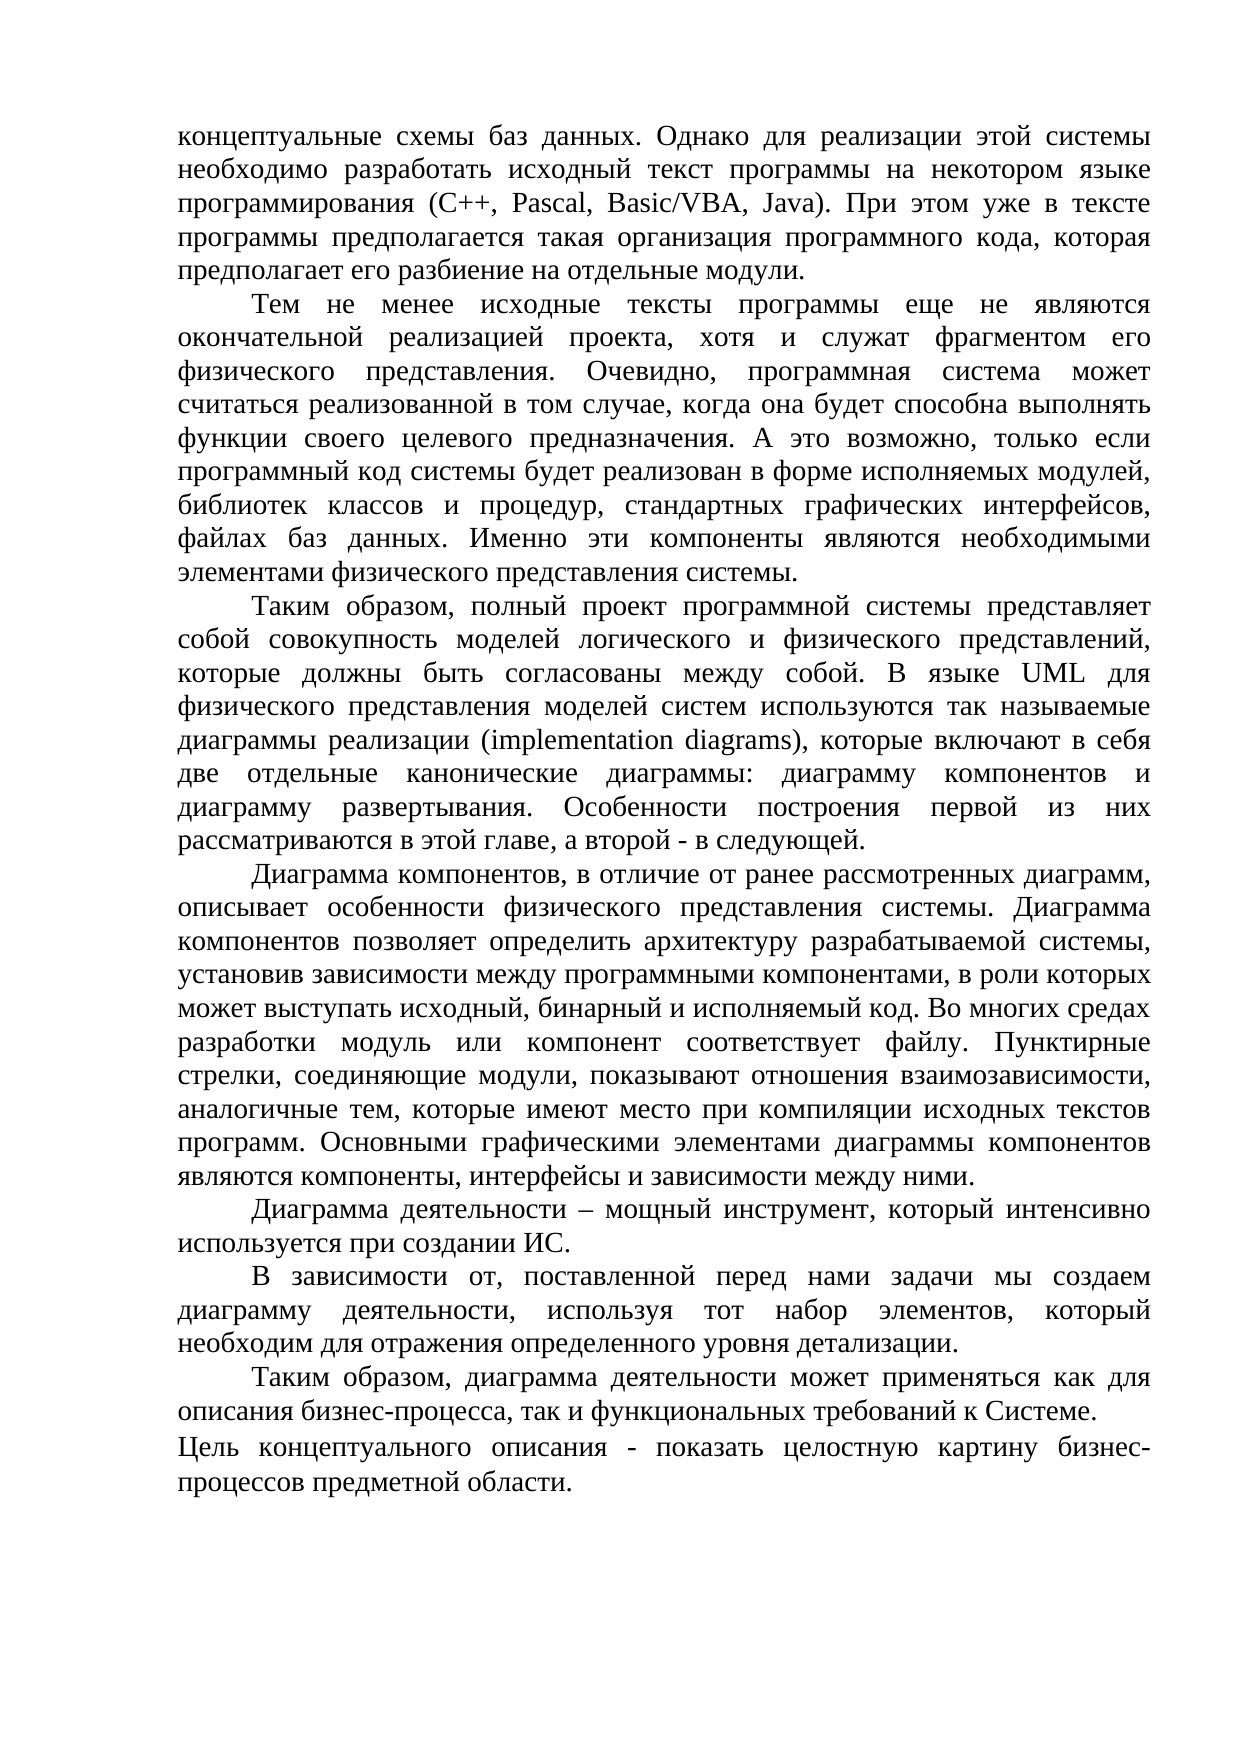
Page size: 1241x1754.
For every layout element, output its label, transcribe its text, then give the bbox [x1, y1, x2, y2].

text Тем не менее исходные тексты программы еще не являются окончательной реализацией проекта, хотя и служат фрагментом его физического представления. Очевидно, программная система может считаться реализованной в том случае, когда она будет способна выполнять функции своего целевого предназначения. А это возможно, только если программный код системы будет реализован в форме исполняемых модулей, библиотек классов и процедур, стандартных графических интерфейсов, файлах баз данных. Именно эти компоненты являются необходимыми элементами физического представления системы. [177, 286, 1152, 588]
text Таким образом, диаграмма деятельности может применяться как для описания бизнес-процесса, так и функциональных требований к Системе. [177, 1359, 1152, 1426]
text Таким образом, полный проект программной системы представляет собой совокупность моделей логического и физического представлений, которые должны быть согласованы между собой. В языке UML для физического представления моделей систем используются так называемые диаграммы реализации (implementation diagrams), которые включают в себя две отдельные канонические диаграммы: диаграмму компонентов и диаграмму развертывания. Особенности построения первой из них рассматриваются в этой главе, а второй - в следующей. [177, 588, 1152, 856]
text Цель концептуального описания - показать целостную картину бизнес-процессов предметной области. [177, 1426, 1152, 1498]
text В зависимости от, поставленной перед нами задачи мы создаем диаграмму деятельности, используя тот набор элементов, который необходим для отражения определенного уровня детализации. [177, 1258, 1152, 1359]
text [177, 118, 1152, 286]
text Диаграмма деятельности – мощный инструмент, который интенсивно используется при создании ИС. [177, 1191, 1152, 1258]
text Диаграмма компонентов, в отличие от ранее рассмотренных диаграмм, описывает особенности физического представления системы. Диаграмма компонентов позволяет определить архитектуру разрабатываемой системы, установив зависимости между программными компонентами, в роли которых может выступать исходный, бинарный и исполняемый код. Во многих средах разработки модуль или компонент соответствует файлу. Пунктирные стрелки, соединяющие модули, показывают отношения взаимозависимости, аналогичные тем, которые имеют место при компиляции исходных текстов программ. Основными графическими элементами диаграммы компонентов являются компоненты, интерфейсы и зависимости между ними. [177, 856, 1152, 1191]
